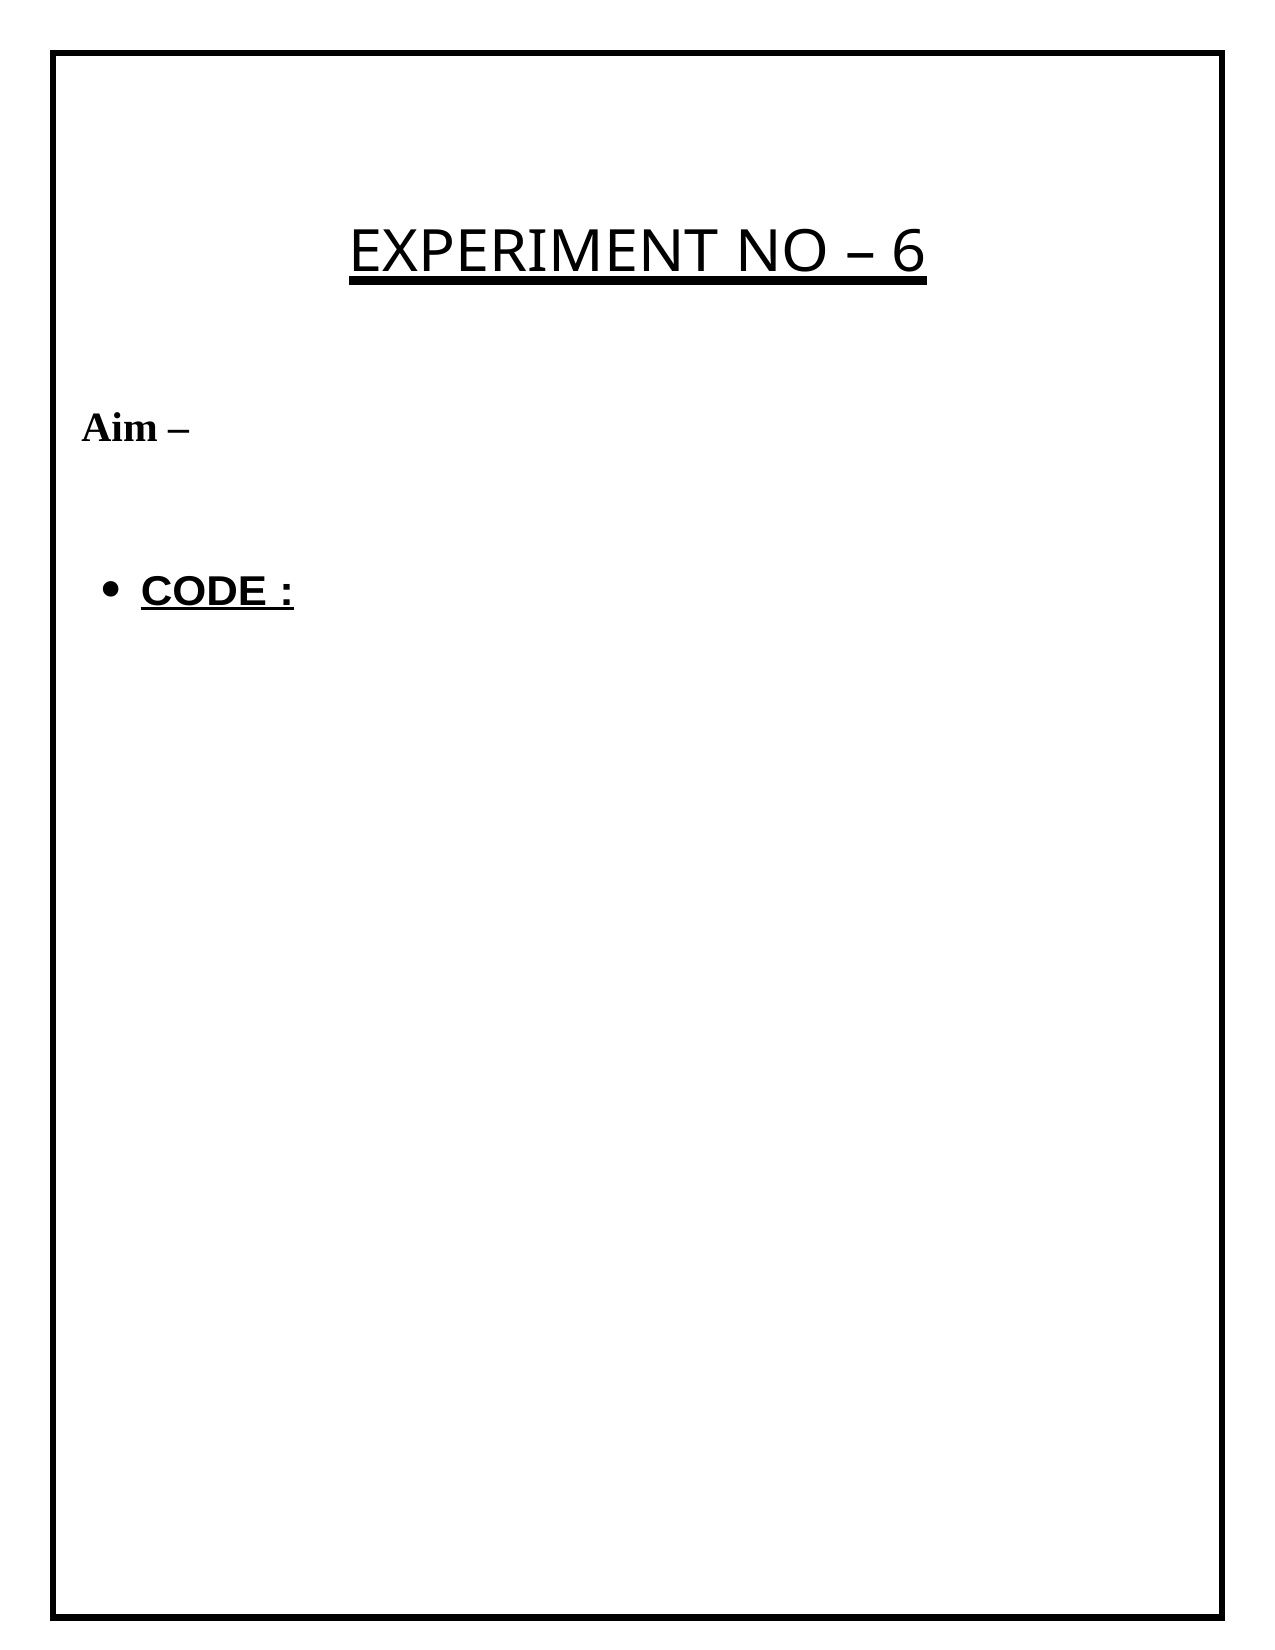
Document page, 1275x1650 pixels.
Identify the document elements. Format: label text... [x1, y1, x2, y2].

text Aim – [81, 403, 1190, 451]
subtitle CODE : [103, 566, 1190, 615]
subtitle EXPERIMENT NO – 6 [223, 209, 1052, 289]
